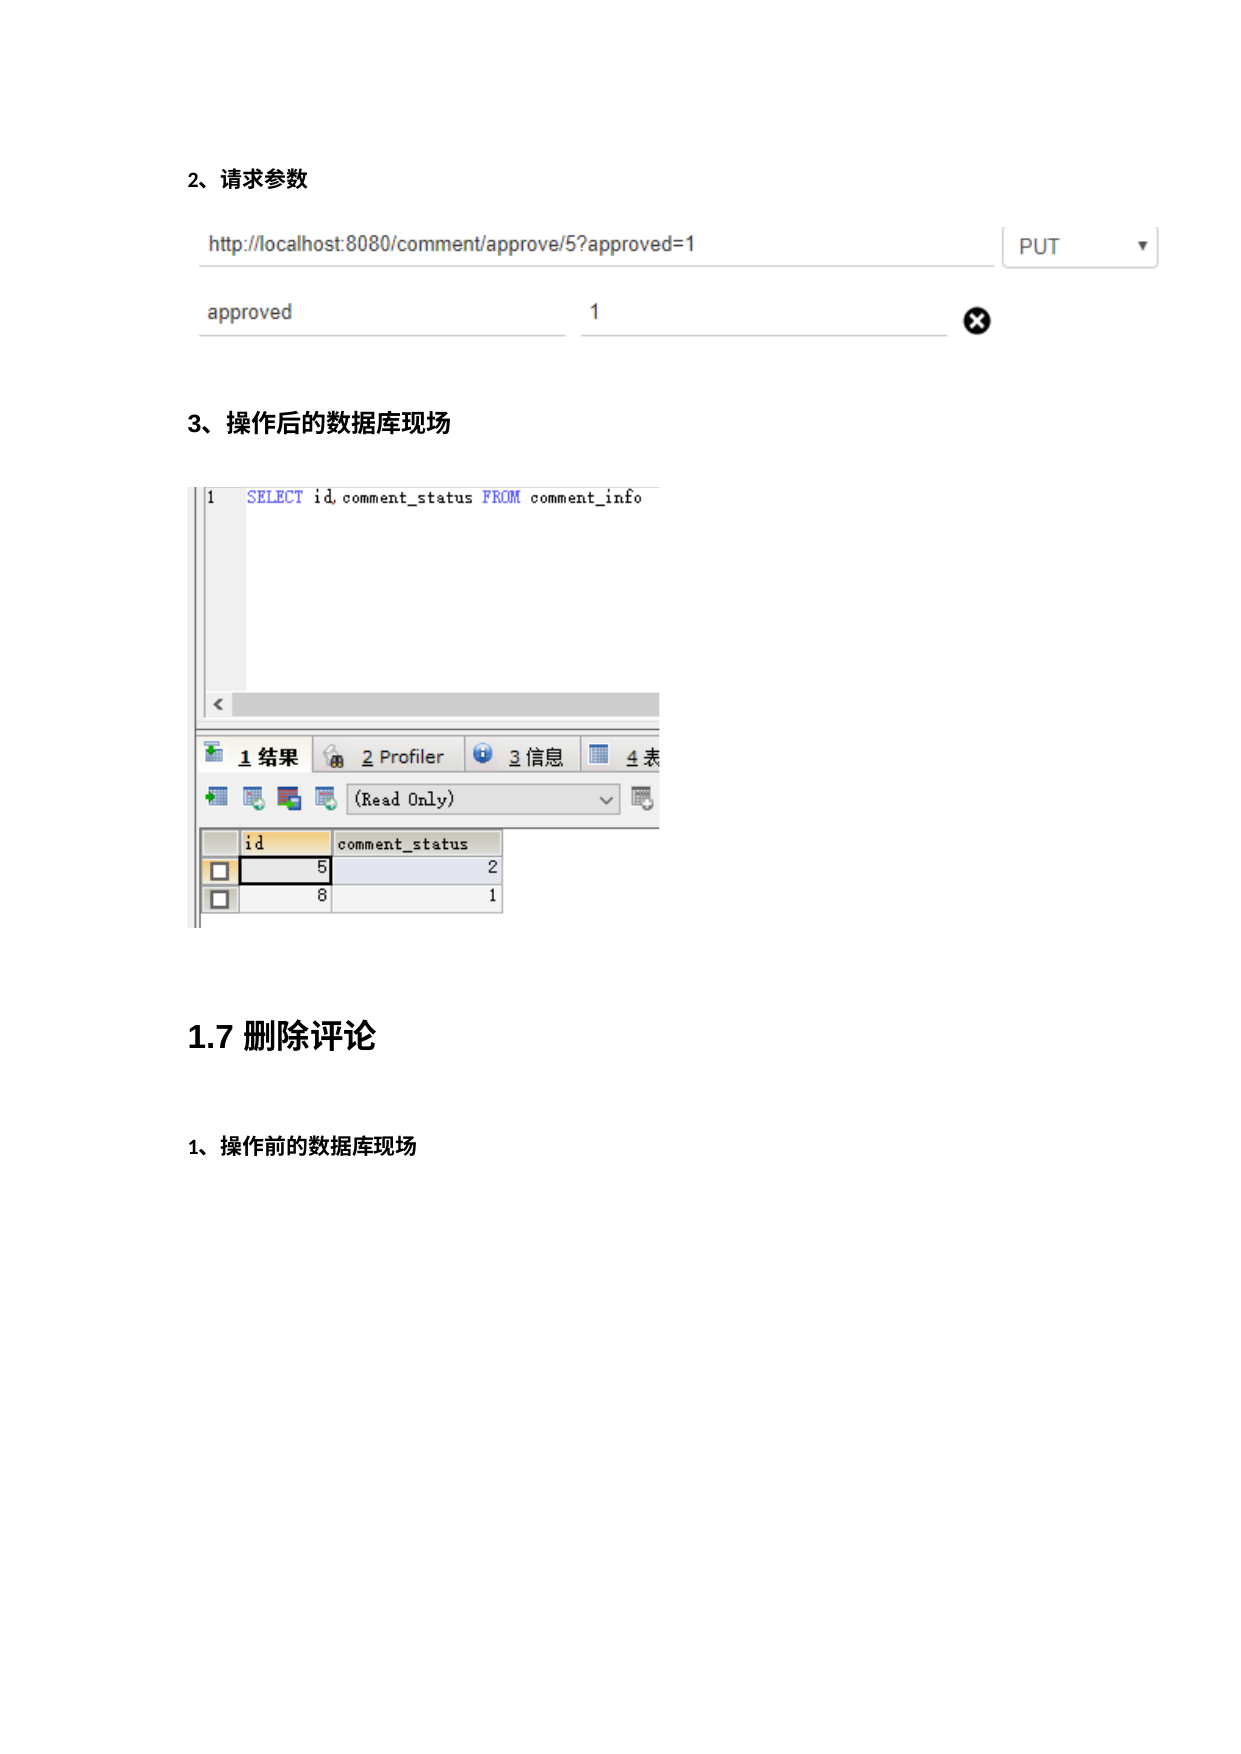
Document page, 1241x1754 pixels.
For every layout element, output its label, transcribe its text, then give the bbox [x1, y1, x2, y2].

text 2、请求参数 [187, 162, 1053, 194]
text 3、操作后的数据库现场 [187, 389, 1053, 454]
text 1、操作前的数据库现场 [187, 1128, 1053, 1161]
subtitle 1.7 删除评论 [187, 1002, 1053, 1067]
picture [187, 487, 660, 928]
picture [187, 227, 1164, 343]
